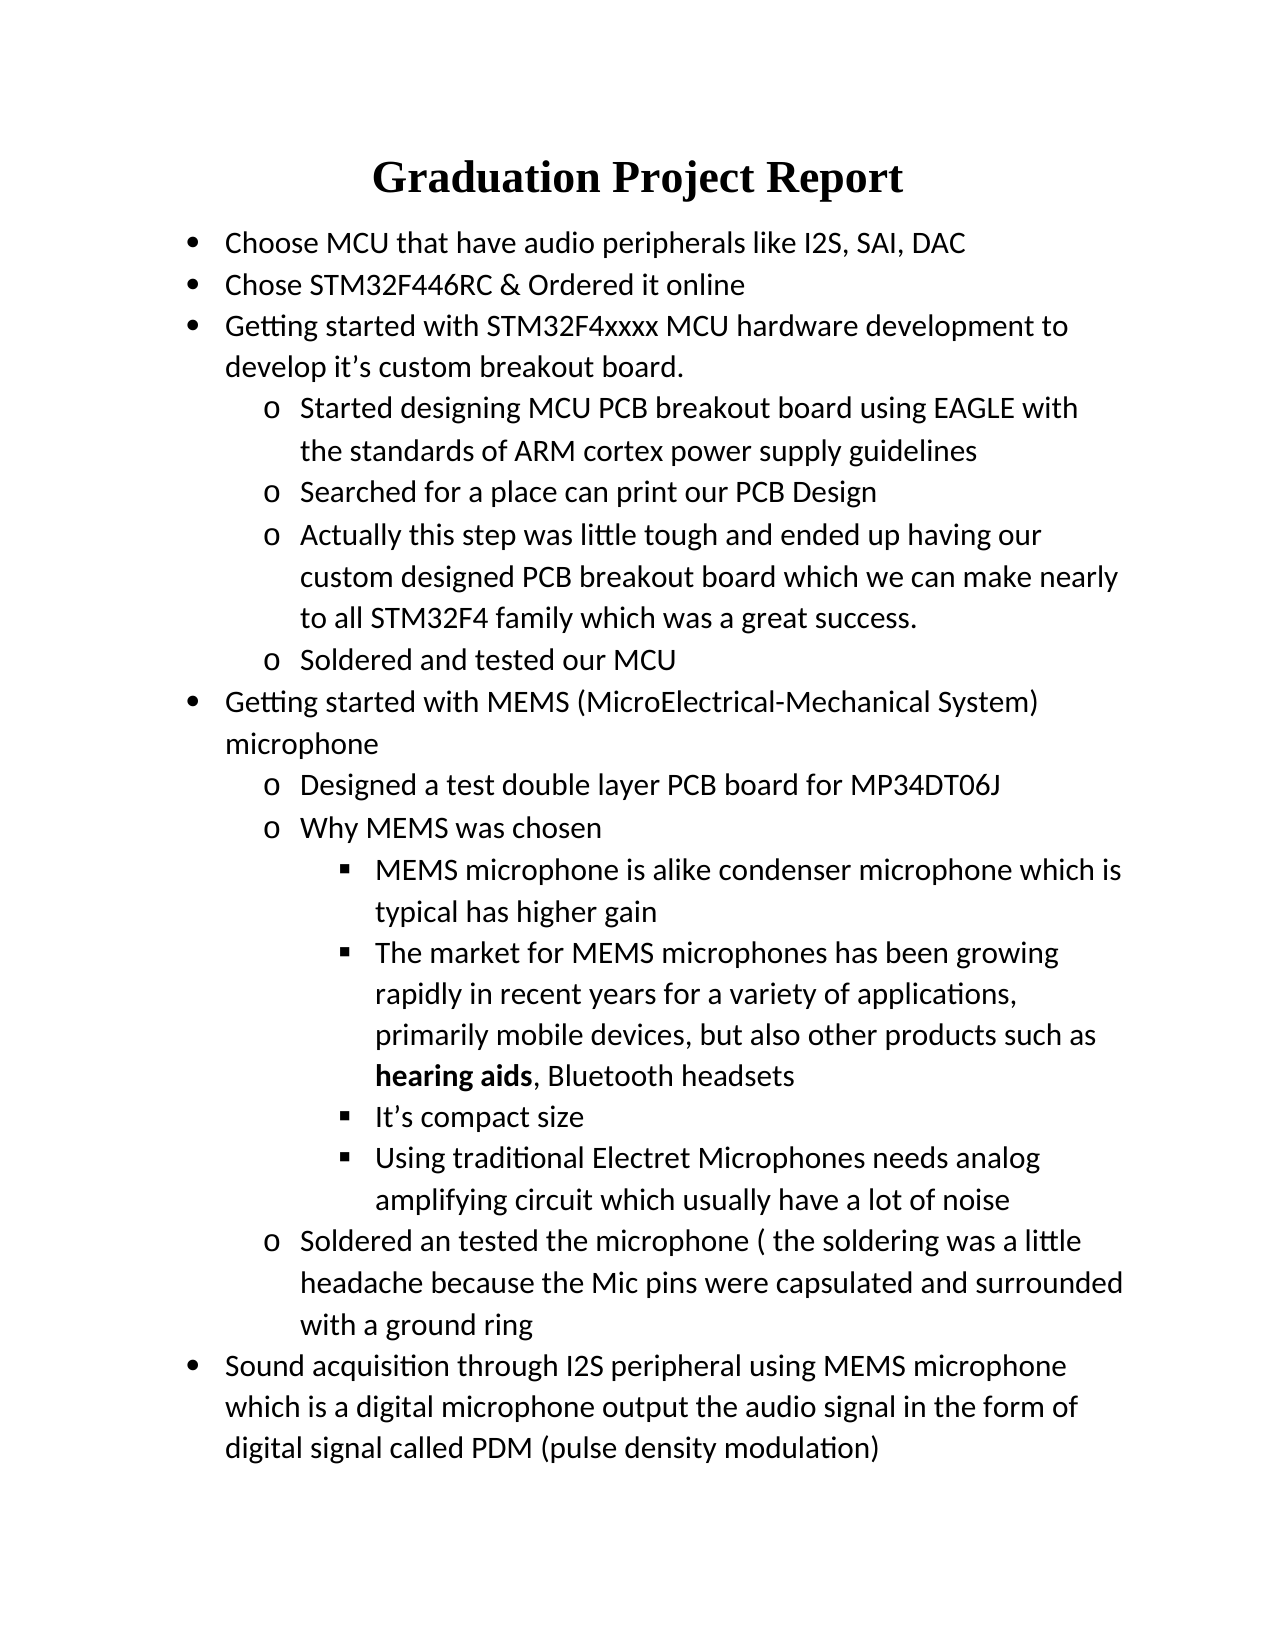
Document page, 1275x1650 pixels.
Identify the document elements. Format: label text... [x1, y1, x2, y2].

list Soldered and tested our MCU [262, 640, 1125, 679]
list It’s compact size [337, 1097, 1125, 1136]
list Why MEMS was chosen [262, 808, 1125, 847]
list Designed a test double layer PCB board for MP34DT06J [262, 765, 1125, 804]
list Actually this step was little tough and ended up having our custom designed PCB breakout board which we can make nearly to all STM32F4 family which was a great success. [262, 515, 1125, 637]
text Graduation Project Report [150, 150, 1125, 203]
list Choose MCU that have audio peripherals like I2S, SAI, DAC [187, 223, 1125, 262]
list Using traditional Electret Microphones needs analog amplifying circuit which usually have a lot of noise [337, 1138, 1125, 1218]
list Started designing MCU PCB breakout board using EAGLE with the standards of ARM cortex power supply guidelines [262, 388, 1125, 469]
list Chose STM32F446RC & Ordered it online [187, 265, 1125, 303]
list Searched for a place can print our PCB Design [262, 472, 1125, 512]
list The market for MEMS microphones has been growing rapidly in recent years for a variety of applications, primarily mobile devices, but also other products such as hearing aids, Bluetooth headsets [337, 933, 1125, 1094]
list Getting started with STM32F4xxxx MCU hardware development to develop it’s custom breakout board. [187, 306, 1125, 385]
list Soldered an tested the microphone ( the soldering was a little headache because the Mic pins were capsulated and surrounded with a ground ring [262, 1221, 1125, 1343]
list Sound acquisition through I2S peripheral using MEMS microphone which is a digital microphone output the audio signal in the form of digital signal called PDM (pulse density modulation) [187, 1346, 1125, 1466]
list Getting started with MEMS (MicroElectrical-Mechanical System) microphone [187, 683, 1125, 762]
list MEMS microphone is alike condenser microphone which is typical has higher gain [337, 851, 1125, 930]
